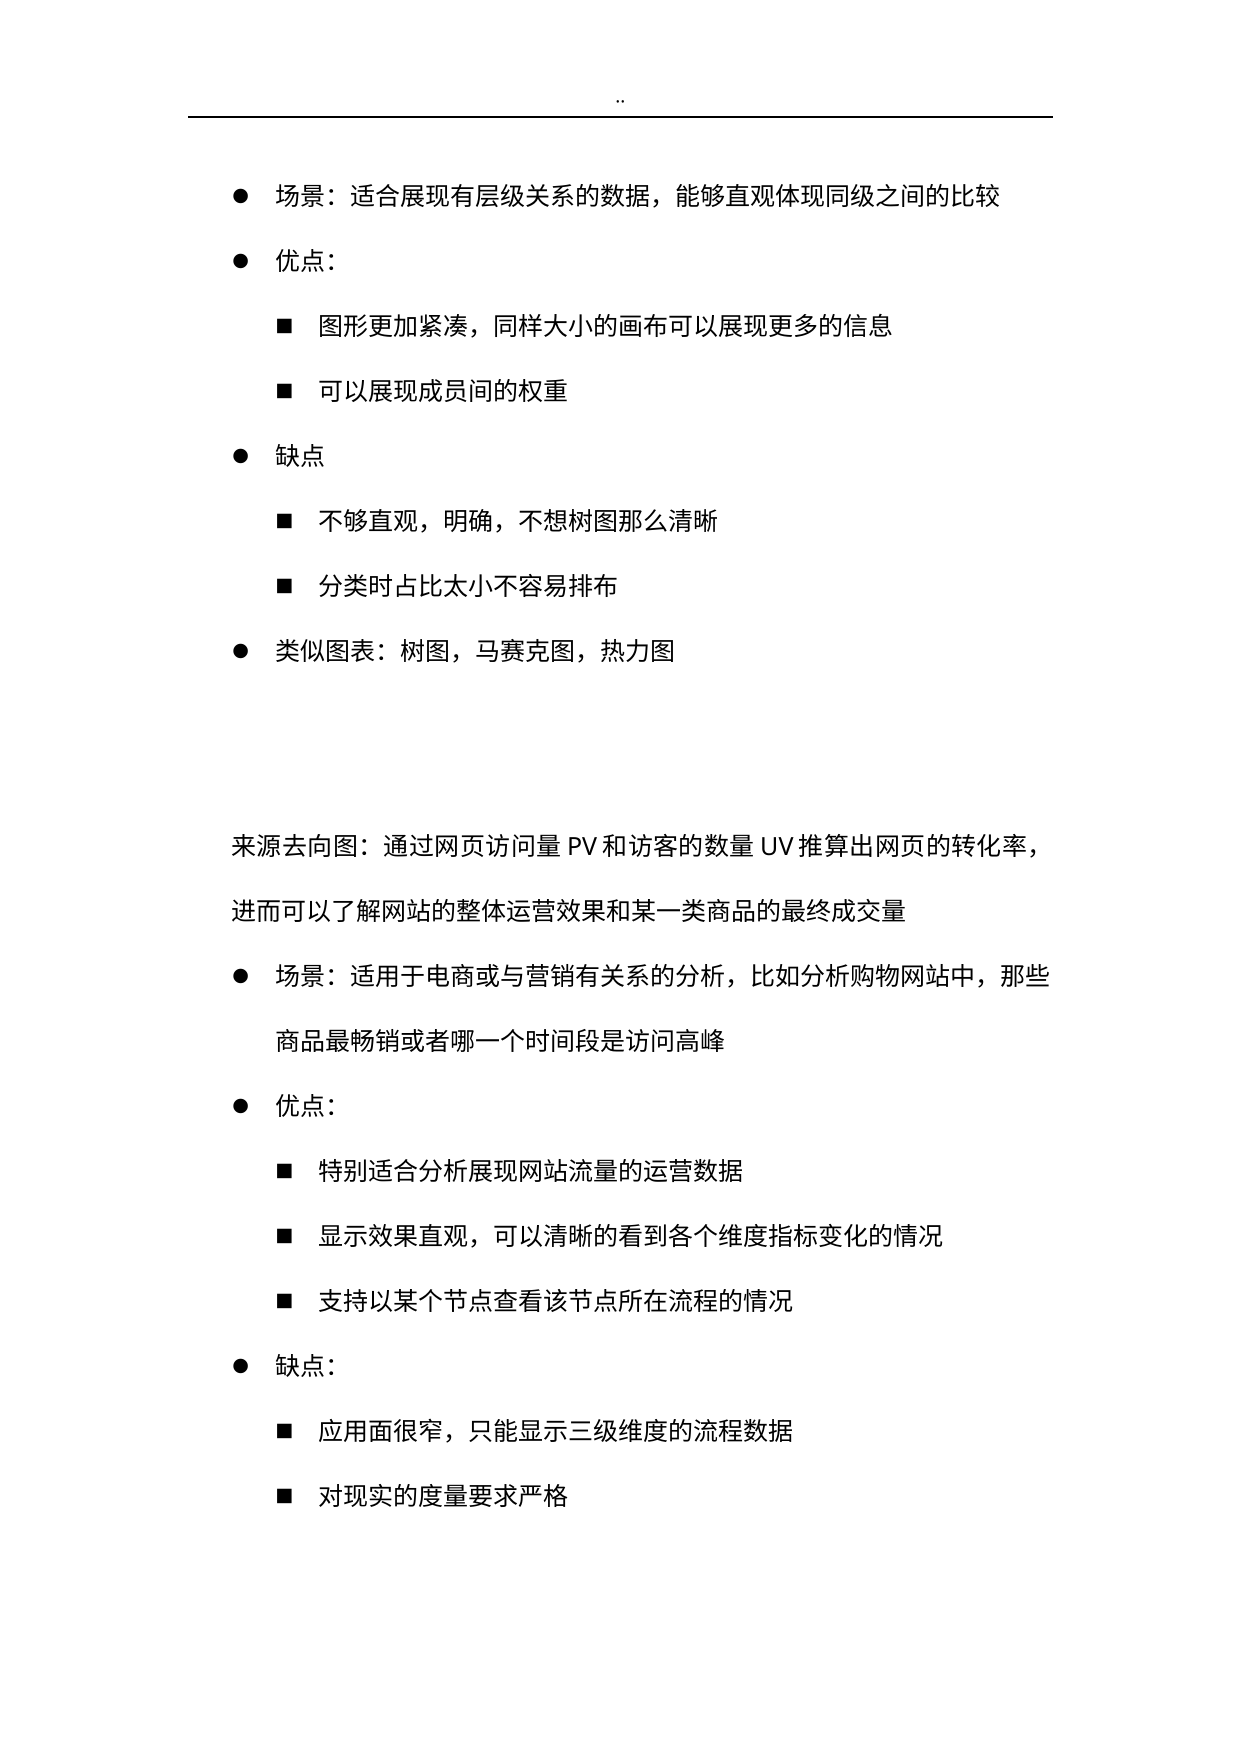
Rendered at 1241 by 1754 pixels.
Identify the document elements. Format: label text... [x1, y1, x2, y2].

list 显示效果直观，可以清晰的看到各个维度指标变化的情况 [275, 1202, 1053, 1267]
list 场景：适合展现有层级关系的数据，能够直观体现同级之间的比较 [231, 162, 1053, 227]
text 来源去向图：通过网页访问量PV和访客的数量UV推算出网页的转化率，进而可以了解网站的整体运营效果和某一类商品的最终成交量 [231, 812, 1053, 942]
list 可以展现成员间的权重 [275, 357, 1053, 422]
list 优点： [231, 227, 1053, 292]
list 优点： [231, 1072, 1053, 1137]
list 不够直观，明确，不想树图那么清晰 [275, 487, 1053, 552]
list 场景：适用于电商或与营销有关系的分析，比如分析购物网站中，那些商品最畅销或者哪一个时间段是访问高峰 [231, 942, 1053, 1072]
list 缺点： [231, 1332, 1053, 1397]
list 对现实的度量要求严格 [275, 1462, 1053, 1527]
list 支持以某个节点查看该节点所在流程的情况 [275, 1267, 1053, 1332]
list 缺点 [231, 422, 1053, 487]
list 特别适合分析展现网站流量的运营数据 [275, 1137, 1053, 1202]
list 分类时占比太小不容易排布 [275, 552, 1053, 617]
list 图形更加紧凑，同样大小的画布可以展现更多的信息 [275, 292, 1053, 357]
list 类似图表：树图，马赛克图，热力图 [231, 617, 1053, 682]
list 应用面很窄，只能显示三级维度的流程数据 [275, 1397, 1053, 1462]
